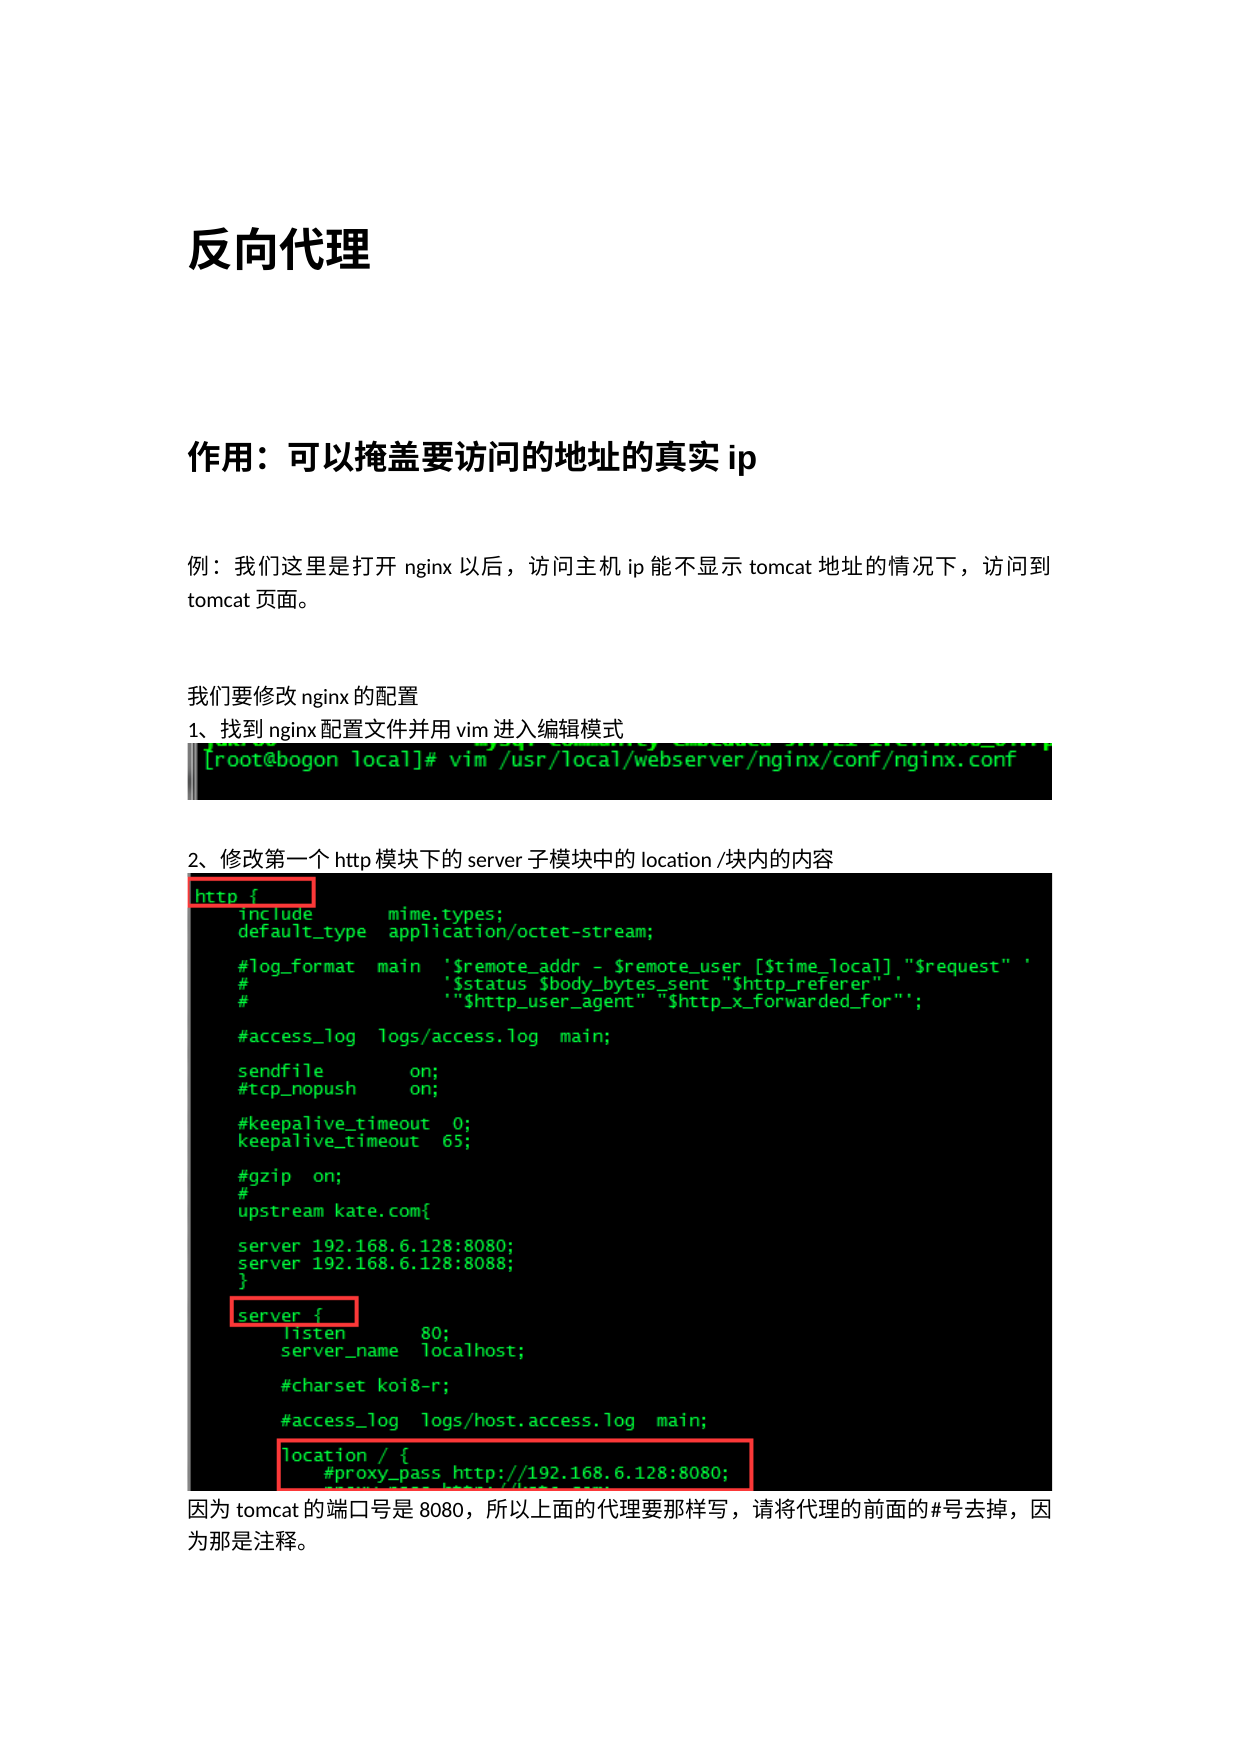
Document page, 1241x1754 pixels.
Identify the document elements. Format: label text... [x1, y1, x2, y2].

list 因为tomcat的端口号是8080，所以上面的代理要那样写，请将代理的前面的#号去掉，因为那是注释。 [187, 1491, 1053, 1556]
subtitle 反向代理 [187, 197, 1053, 295]
subtitle 作用：可以掩盖要访问的地址的真实ip [187, 422, 1053, 487]
text 我们要修改nginx的配置 [187, 679, 1053, 711]
list 找到nginx配置文件并用vim进入编辑模式 [187, 711, 1053, 744]
list 修改第一个http模块下的server子模块中的location /块内的内容 [187, 841, 1053, 873]
picture [187, 743, 1052, 800]
text 例：我们这里是打开nginx以后，访问主机ip能不显示tomcat地址的情况下，访问到tomcat页面。 [187, 549, 1053, 614]
picture [187, 873, 1053, 1491]
